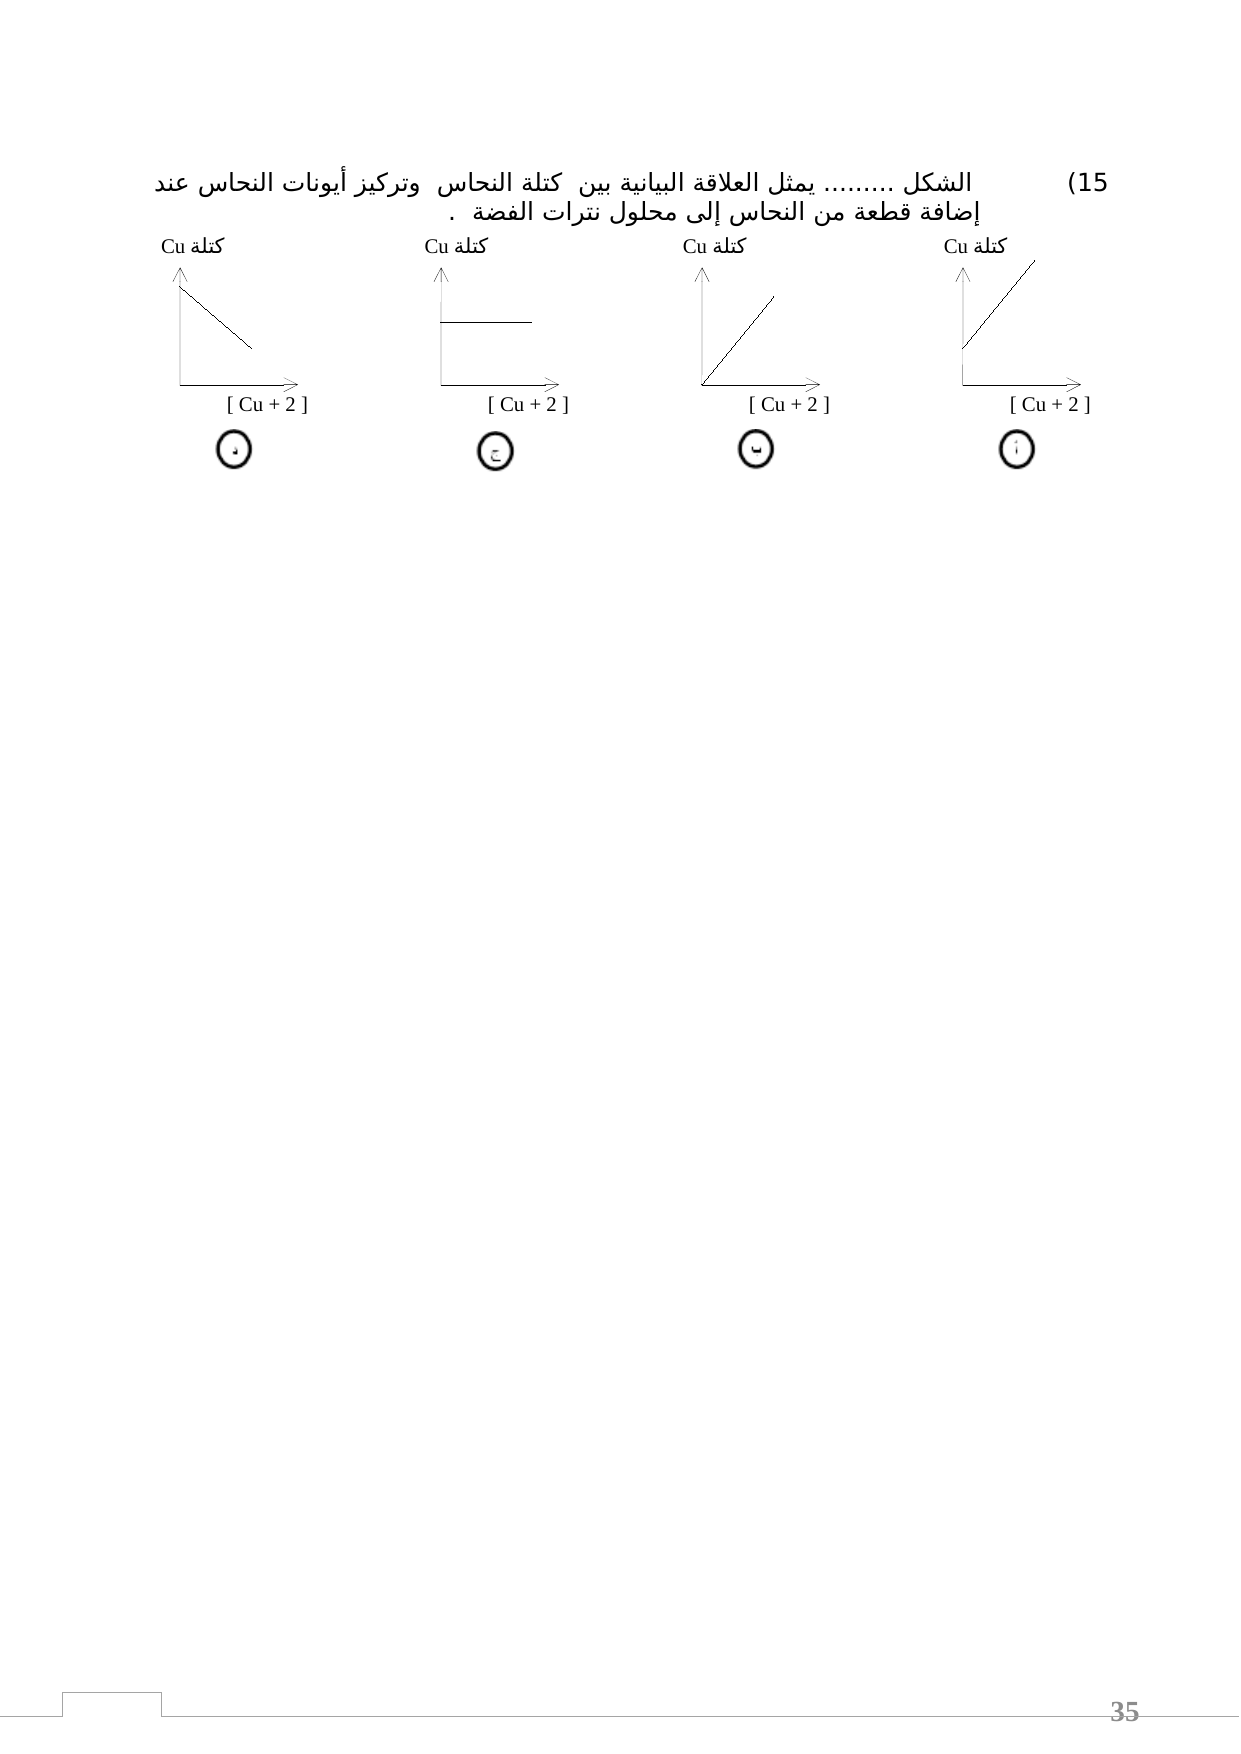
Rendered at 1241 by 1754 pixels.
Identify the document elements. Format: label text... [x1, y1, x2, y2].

table_cell [98, 226, 359, 430]
picture [214, 429, 257, 471]
table_cell [359, 430, 620, 474]
table_cell [98, 430, 359, 474]
table_header [992, 168, 1142, 226]
table_cell [881, 430, 1142, 474]
picture [475, 431, 519, 473]
table_cell [359, 226, 620, 430]
picture [736, 429, 779, 471]
table_cell [620, 226, 881, 430]
picture [997, 429, 1040, 471]
table_cell [881, 226, 1142, 430]
table_cell [620, 430, 881, 474]
table_header الشكل ......... يمثل العلاقة البيانية بين كتلة النحاس وتركيز أيونات النحاس عند إضافة قطعة من النحاس إلى محلول نترات الفضة . [98, 168, 992, 226]
